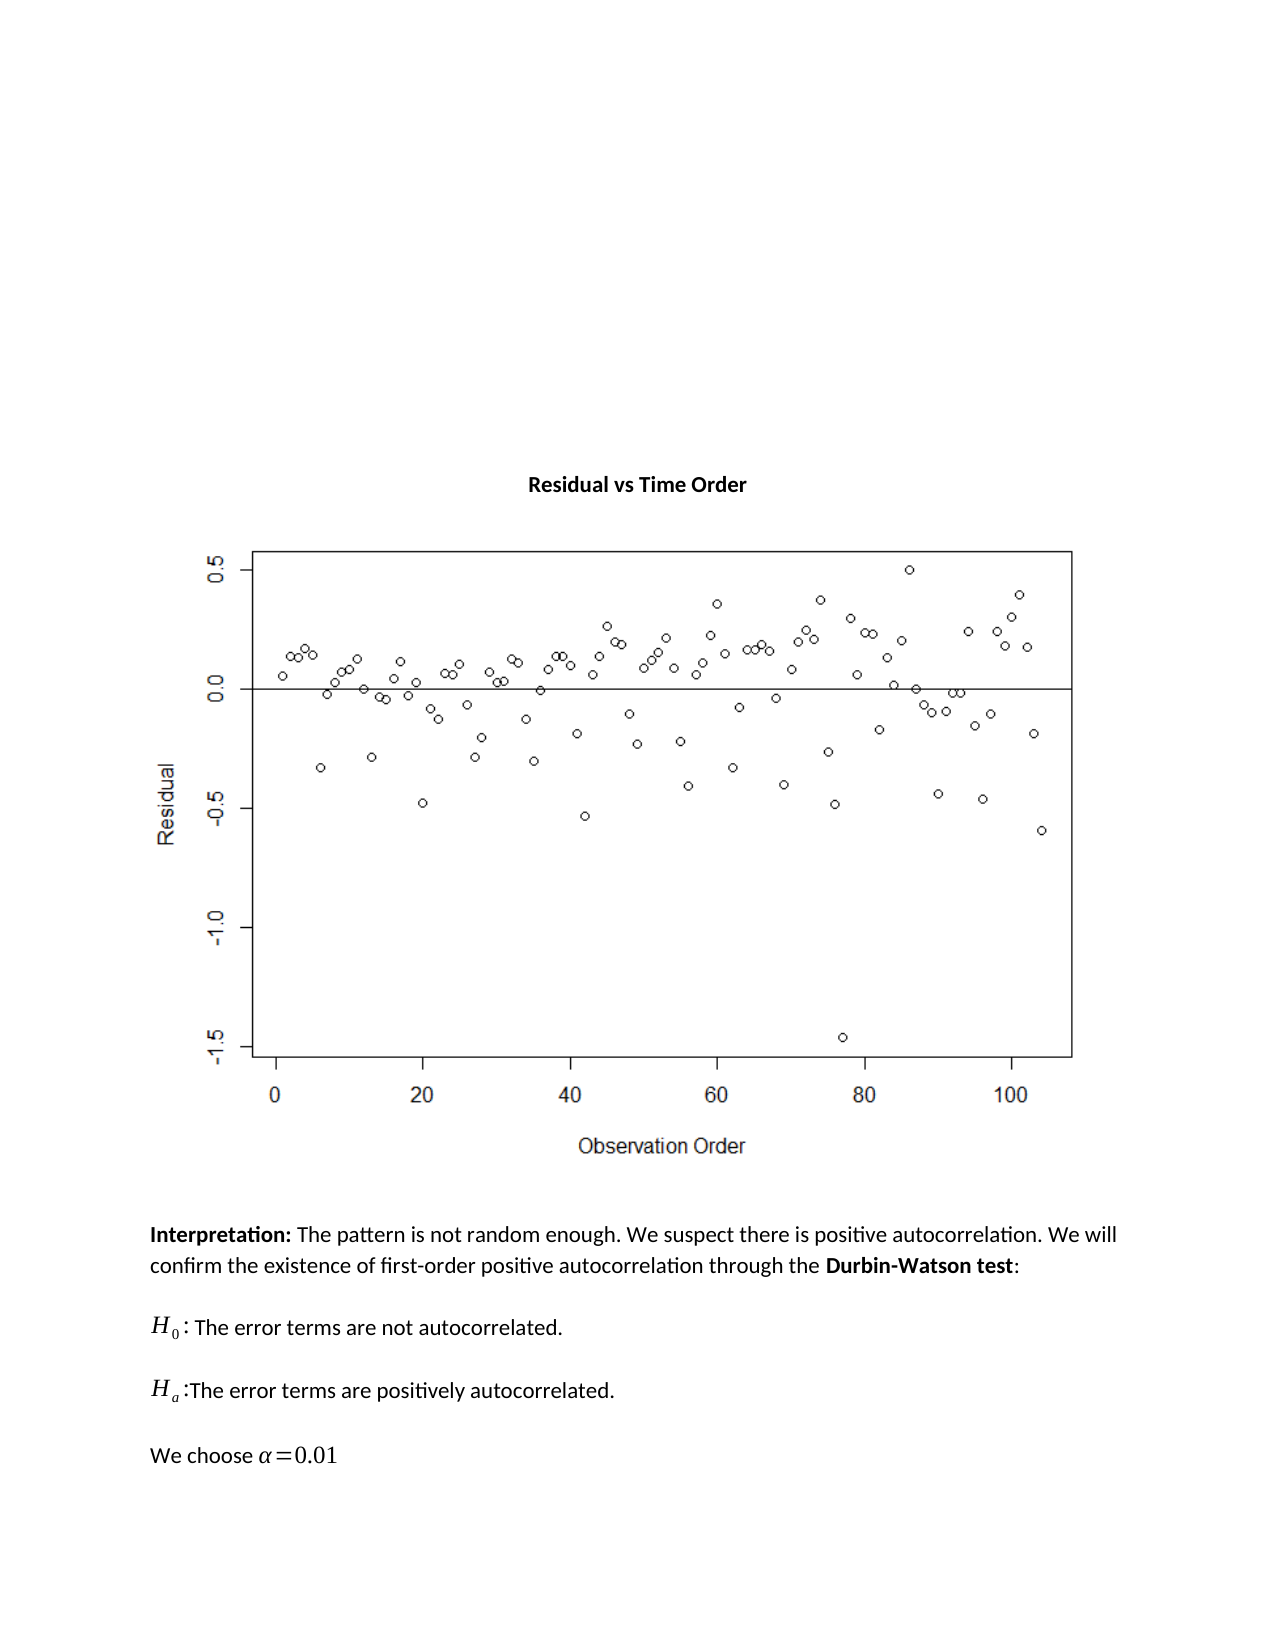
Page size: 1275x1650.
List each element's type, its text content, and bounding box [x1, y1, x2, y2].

text Residual vs Time Order [150, 467, 1125, 498]
text Interpretation: The pattern is not random enough. We suspect there is positive autocorrelation. We will confirm the existence of first-order positive autocorrelation through the Durbin-Watson test: [150, 1217, 1125, 1279]
text The error terms are not autocorrelated. [150, 1311, 1125, 1343]
text We choose [150, 1438, 1125, 1469]
picture [150, 530, 1125, 1185]
text The error terms are positively autocorrelated. [150, 1375, 1125, 1406]
